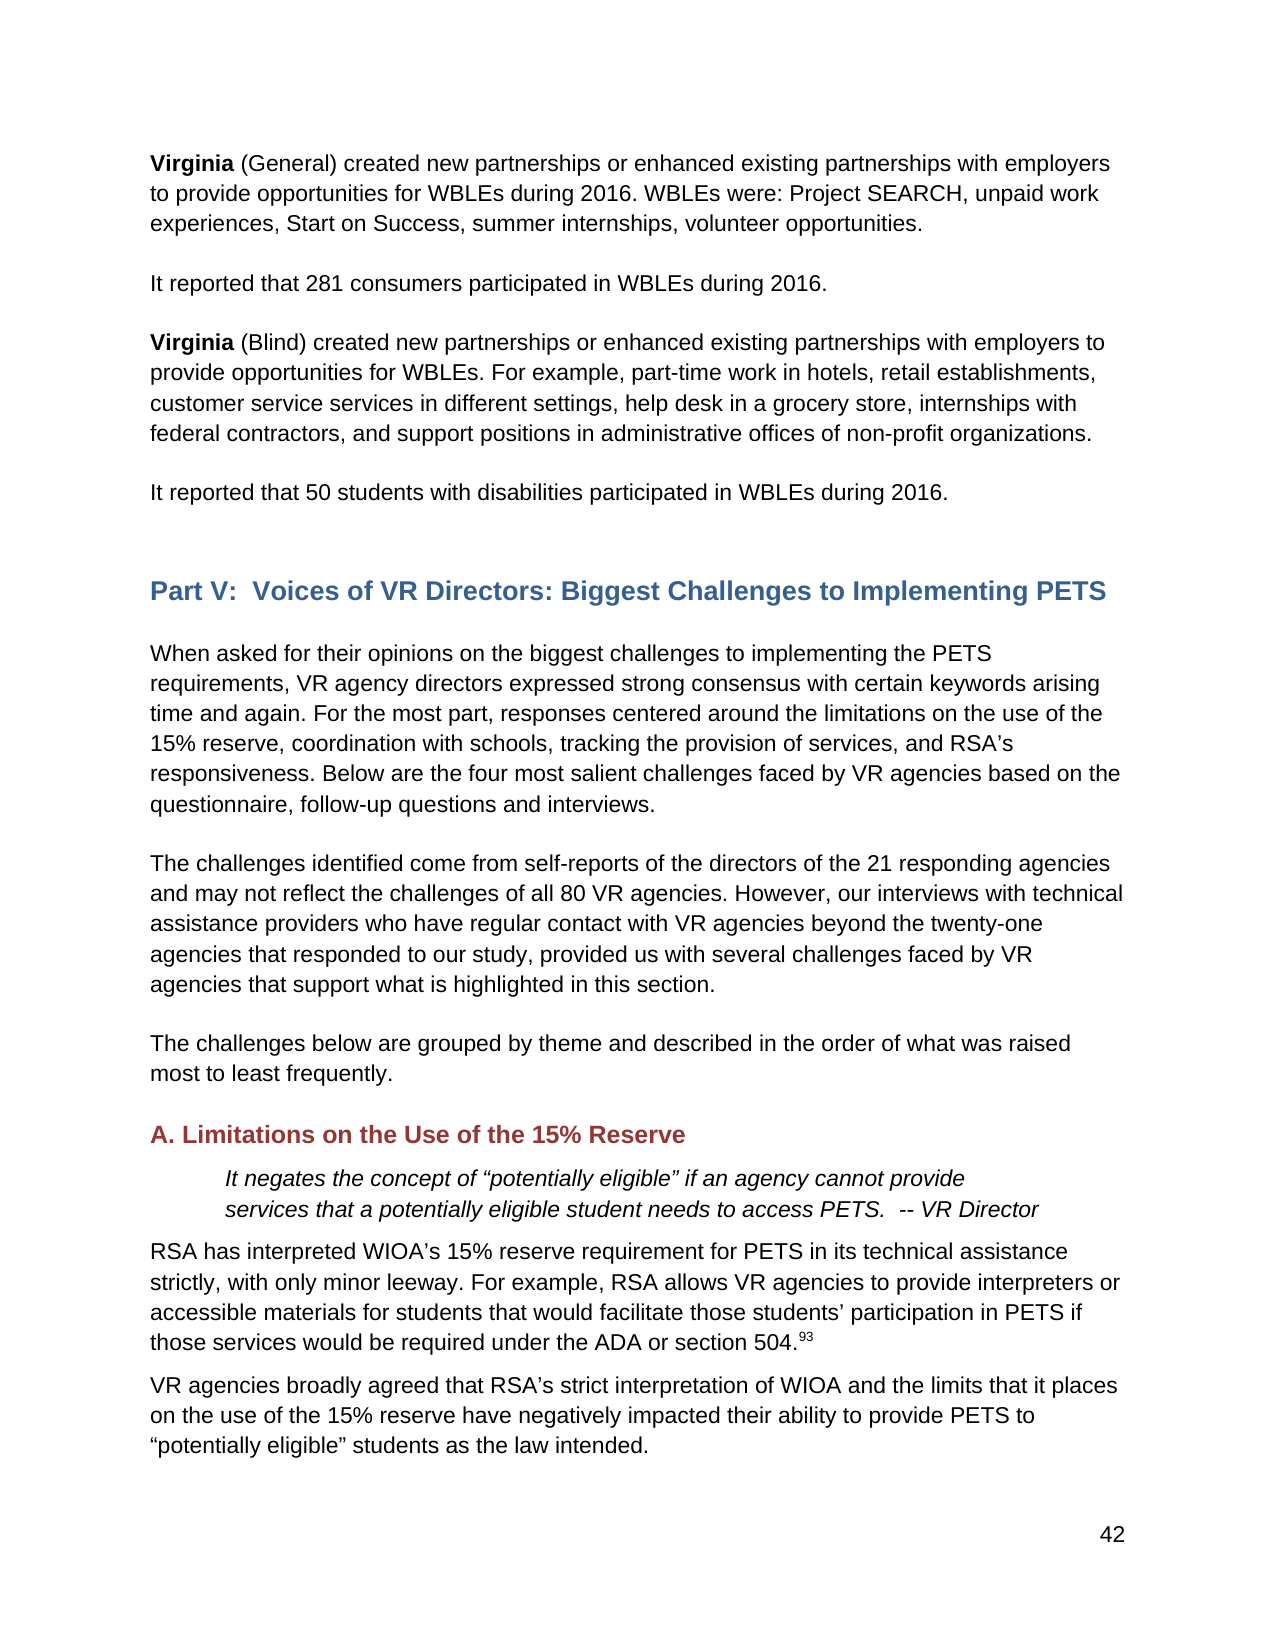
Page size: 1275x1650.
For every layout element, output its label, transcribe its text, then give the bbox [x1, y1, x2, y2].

text Virginia (Blind) created new partnerships or enhanced existing partnerships with employers to provide opportunities for WBLEs. For example, part-time work in hotels, retail establishments, customer service services in different settings, help desk in a grocery store, internships with federal contractors, and support positions in administrative offices of non-profit organizations. [150, 329, 1125, 446]
subtitle A. Limitations on the Use of the 15% Reserve [150, 1120, 1125, 1148]
text Virginia (General) created new partnerships or enhanced existing partnerships with employers to provide opportunities for WBLEs during 2016. WBLEs were: Project SEARCH, unpaid work experiences, Start on Success, summer internships, volunteer opportunities. [150, 150, 1125, 237]
text It reported that 50 students with disabilities participated in WBLEs during 2016. [150, 479, 1125, 506]
text The challenges below are grouped by theme and described in the order of what was raised most to least frequently. [150, 1030, 1125, 1087]
text VR agencies broadly agreed that RSA’s strict interpretation of WIOA and the limits that it places on the use of the 15% reserve have negatively impacted their ability to provide PETS to “potentially eligible” students as the law intended. [150, 1372, 1125, 1458]
text The challenges identified come from self-reports of the directors of the 21 responding agencies and may not reflect the challenges of all 80 VR agencies. However, our interviews with technical assistance providers who have regular contact with VR agencies beyond the twenty-one agencies that responded to our study, provided us with several challenges faced by VR agencies that support what is highlighted in this section. [150, 850, 1125, 997]
text RSA has interpreted WIOA’s 15% reserve requirement for PETS in its technical assistance strictly, with only minor leeway. For example, RSA allows VR agencies to provide interpreters or accessible materials for students that would facilitate those students’ participation in PETS if those services would be required under the ADA or section 504. [150, 1238, 1125, 1355]
text It reported that 281 consumers participated in WBLEs during 2016. [150, 270, 1125, 296]
text It negates the concept of “potentially eligible” if an agency cannot provide services that a potentially eligible student needs to access PETS. -- VR Director [225, 1165, 1050, 1222]
text When asked for their opinions on the biggest challenges to implementing the PETS requirements, VR agency directors expressed strong consensus with certain keywords arising time and again. For the most part, responses centered around the limitations on the use of the 15% reserve, coordination with schools, tracking the provision of services, and RSA’s responsiveness. Below are the four most salient challenges faced by VR agencies based on the questionnaire, follow-up questions and interviews. [150, 639, 1125, 817]
subtitle Part V: Voices of VR Directors: Biggest Challenges to Implementing PETS [150, 538, 1125, 606]
